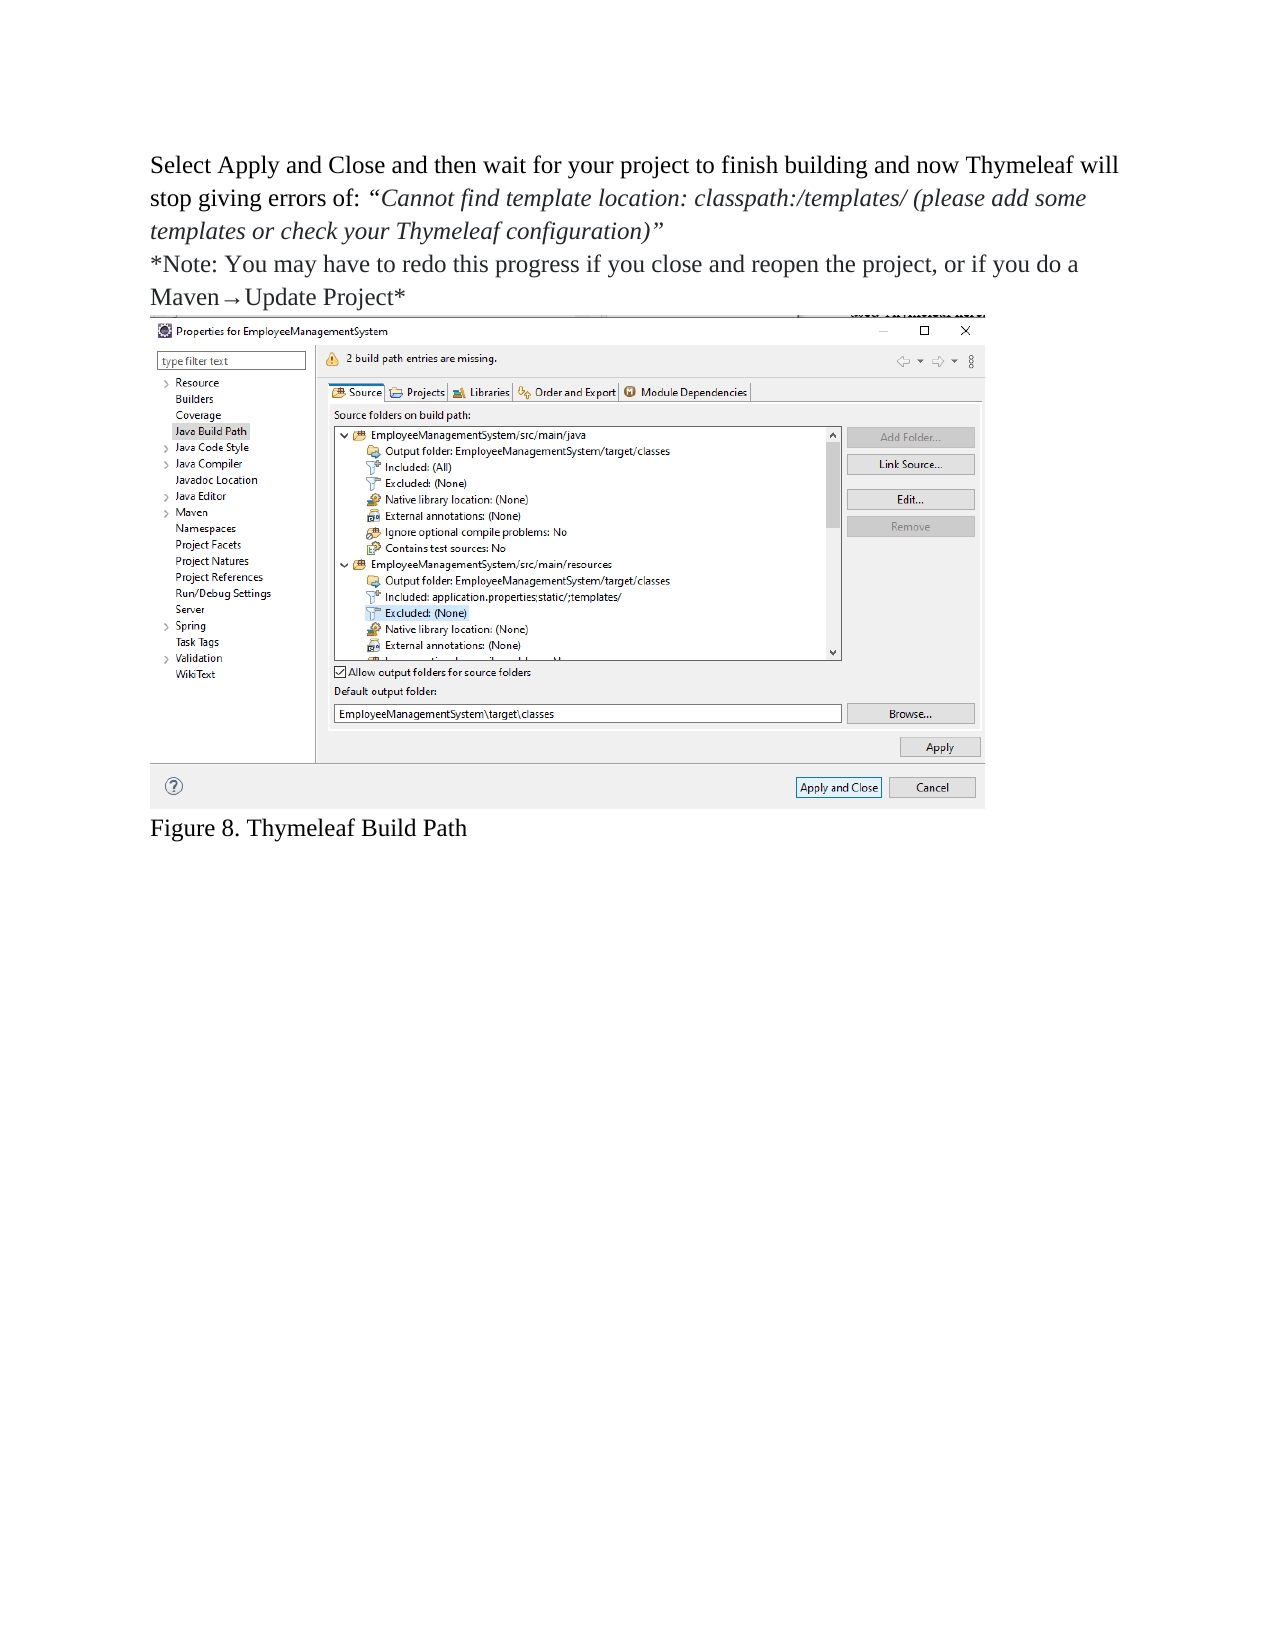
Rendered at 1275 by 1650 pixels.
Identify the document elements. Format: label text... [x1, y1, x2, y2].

text Figure 8. Thymeleaf Build Path [150, 813, 1125, 842]
picture [150, 315, 986, 809]
text Select Apply and Close and then wait for your project to finish building and now Thymeleaf will stop giving errors of: “Cannot find template location: classpath:/templates/ (please add some templates or check your Thymeleaf configuration)” *Note: You may have to redo this progress if you close and reopen the project, or if you do a Maven→Update Project* [150, 150, 1125, 311]
